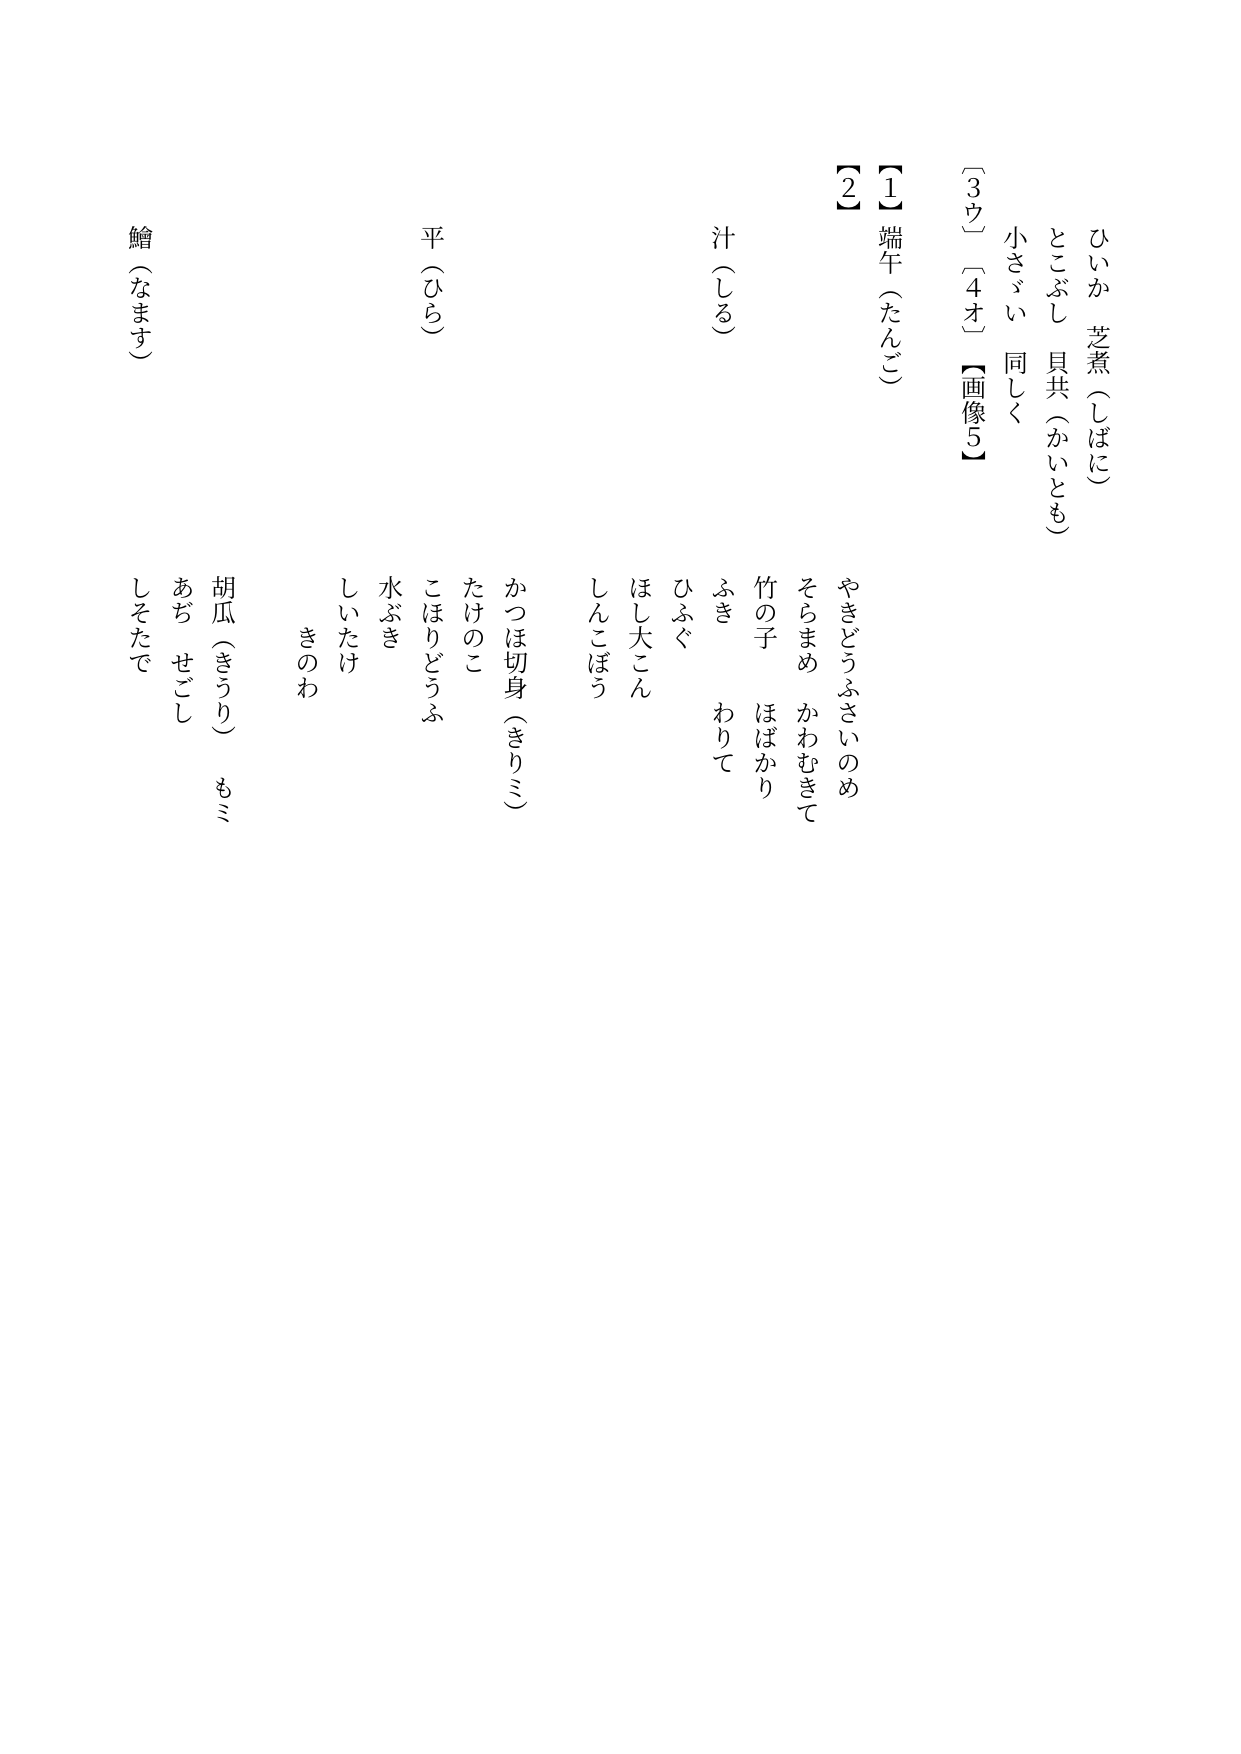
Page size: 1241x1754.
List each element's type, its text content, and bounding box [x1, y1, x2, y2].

text ひふぐ [662, 150, 703, 1604]
text 小さゞい 同しく [995, 150, 1037, 1604]
text きのわ [287, 150, 328, 1604]
text 胡瓜（きうり） もミ [203, 150, 245, 1604]
text そらまめ かわむきて [787, 150, 828, 1604]
text ほし大こん [620, 150, 662, 1604]
text 水ぶき [370, 150, 412, 1604]
text 汁（しる） ふき わりて [703, 150, 745, 1604]
text ひいか 芝煮（しばに） [1078, 150, 1120, 1604]
text かつほ切身（きりミ） [495, 150, 537, 1604]
text 平（ひら） こほりどうふ [412, 150, 453, 1604]
text 【１】端午（たんご） [870, 150, 912, 1604]
text しいたけ [328, 150, 370, 1604]
text とこぶし 貝共（かいとも） [1037, 150, 1078, 1604]
text しんこぼう [578, 150, 620, 1604]
text あぢ せごし [162, 150, 203, 1604]
text 竹の子 ほばかり [745, 150, 787, 1604]
text 〔３ウ〕〔４オ〕【画像５】 [953, 150, 995, 1604]
text たけのこ [453, 150, 495, 1604]
text 鱠（なます） しそたで [120, 150, 162, 1604]
text 【２】 やきどうふさいのめ [828, 150, 870, 1604]
